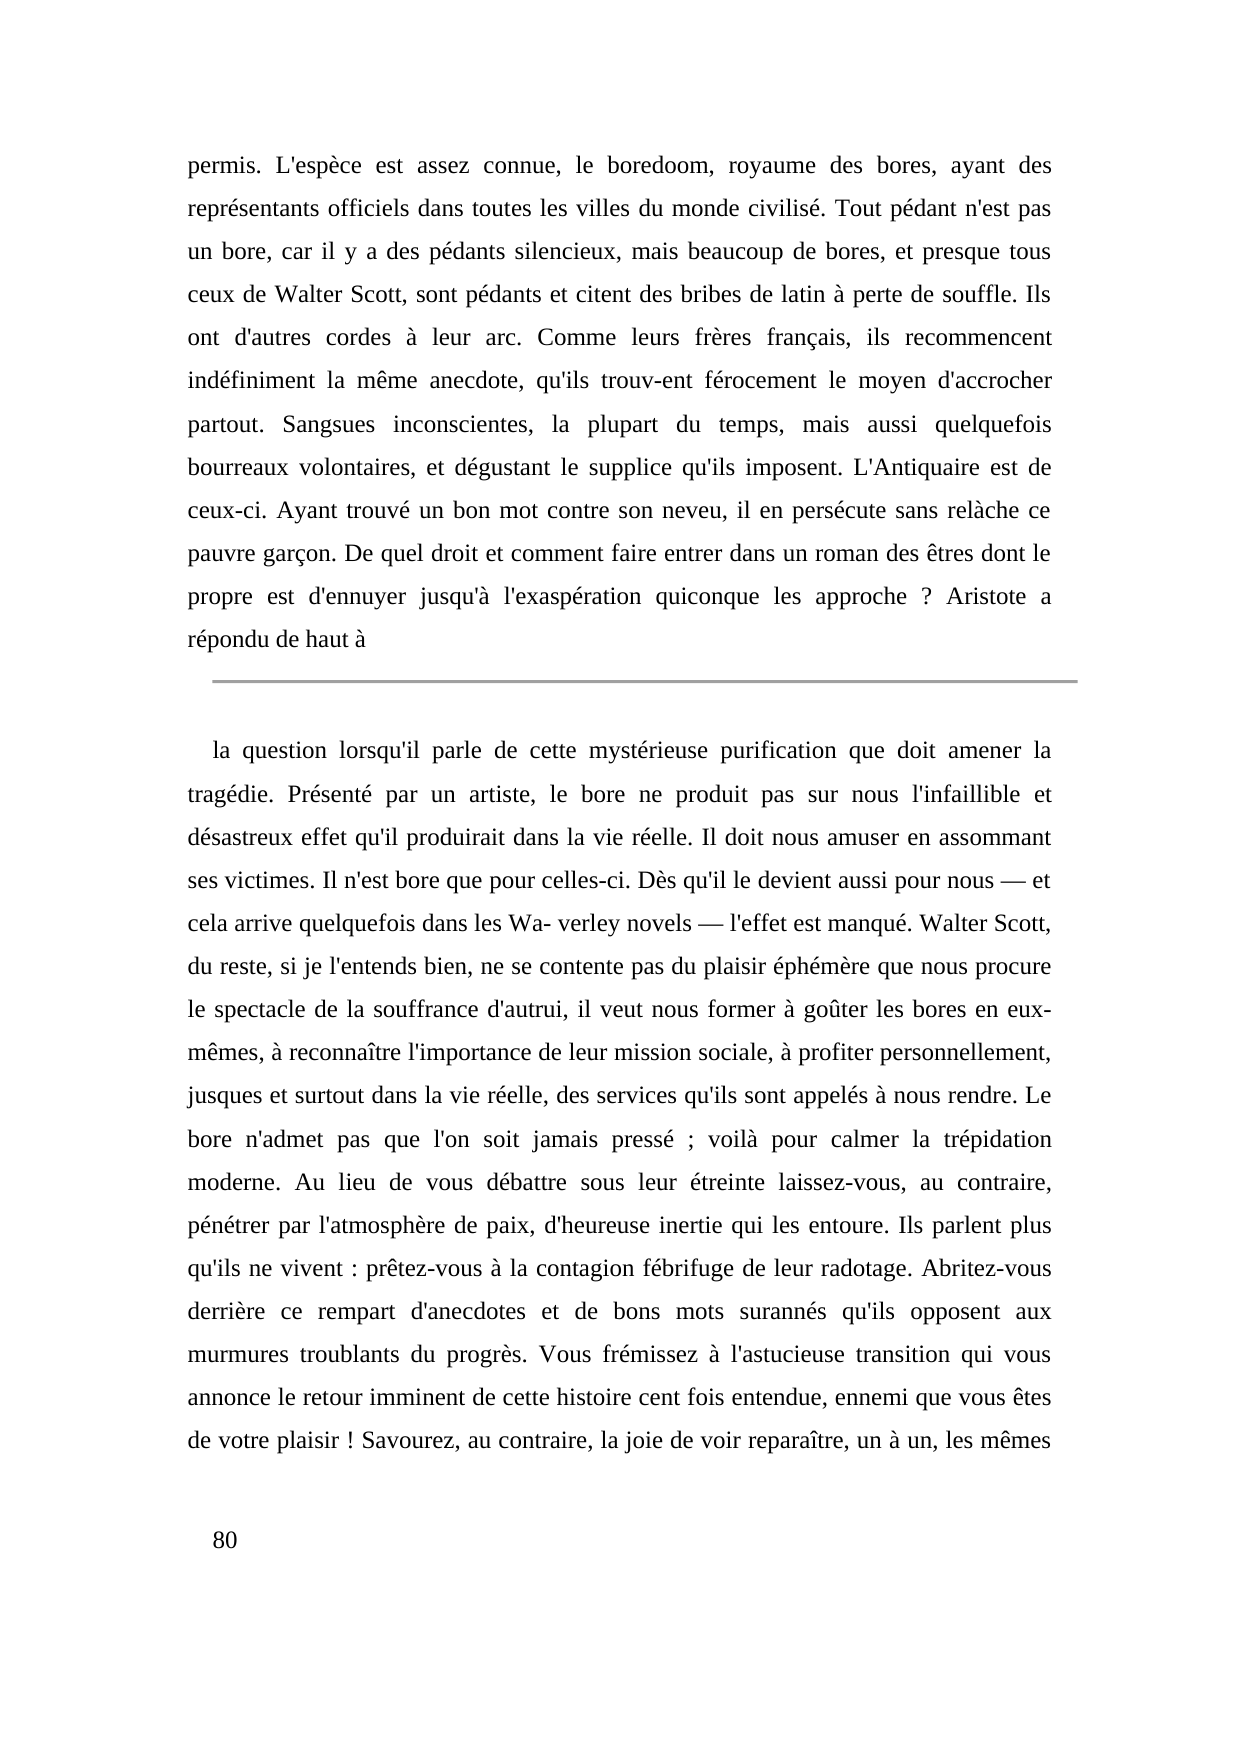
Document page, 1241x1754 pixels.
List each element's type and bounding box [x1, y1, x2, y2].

text [187, 736, 1053, 1454]
text [187, 150, 1053, 653]
